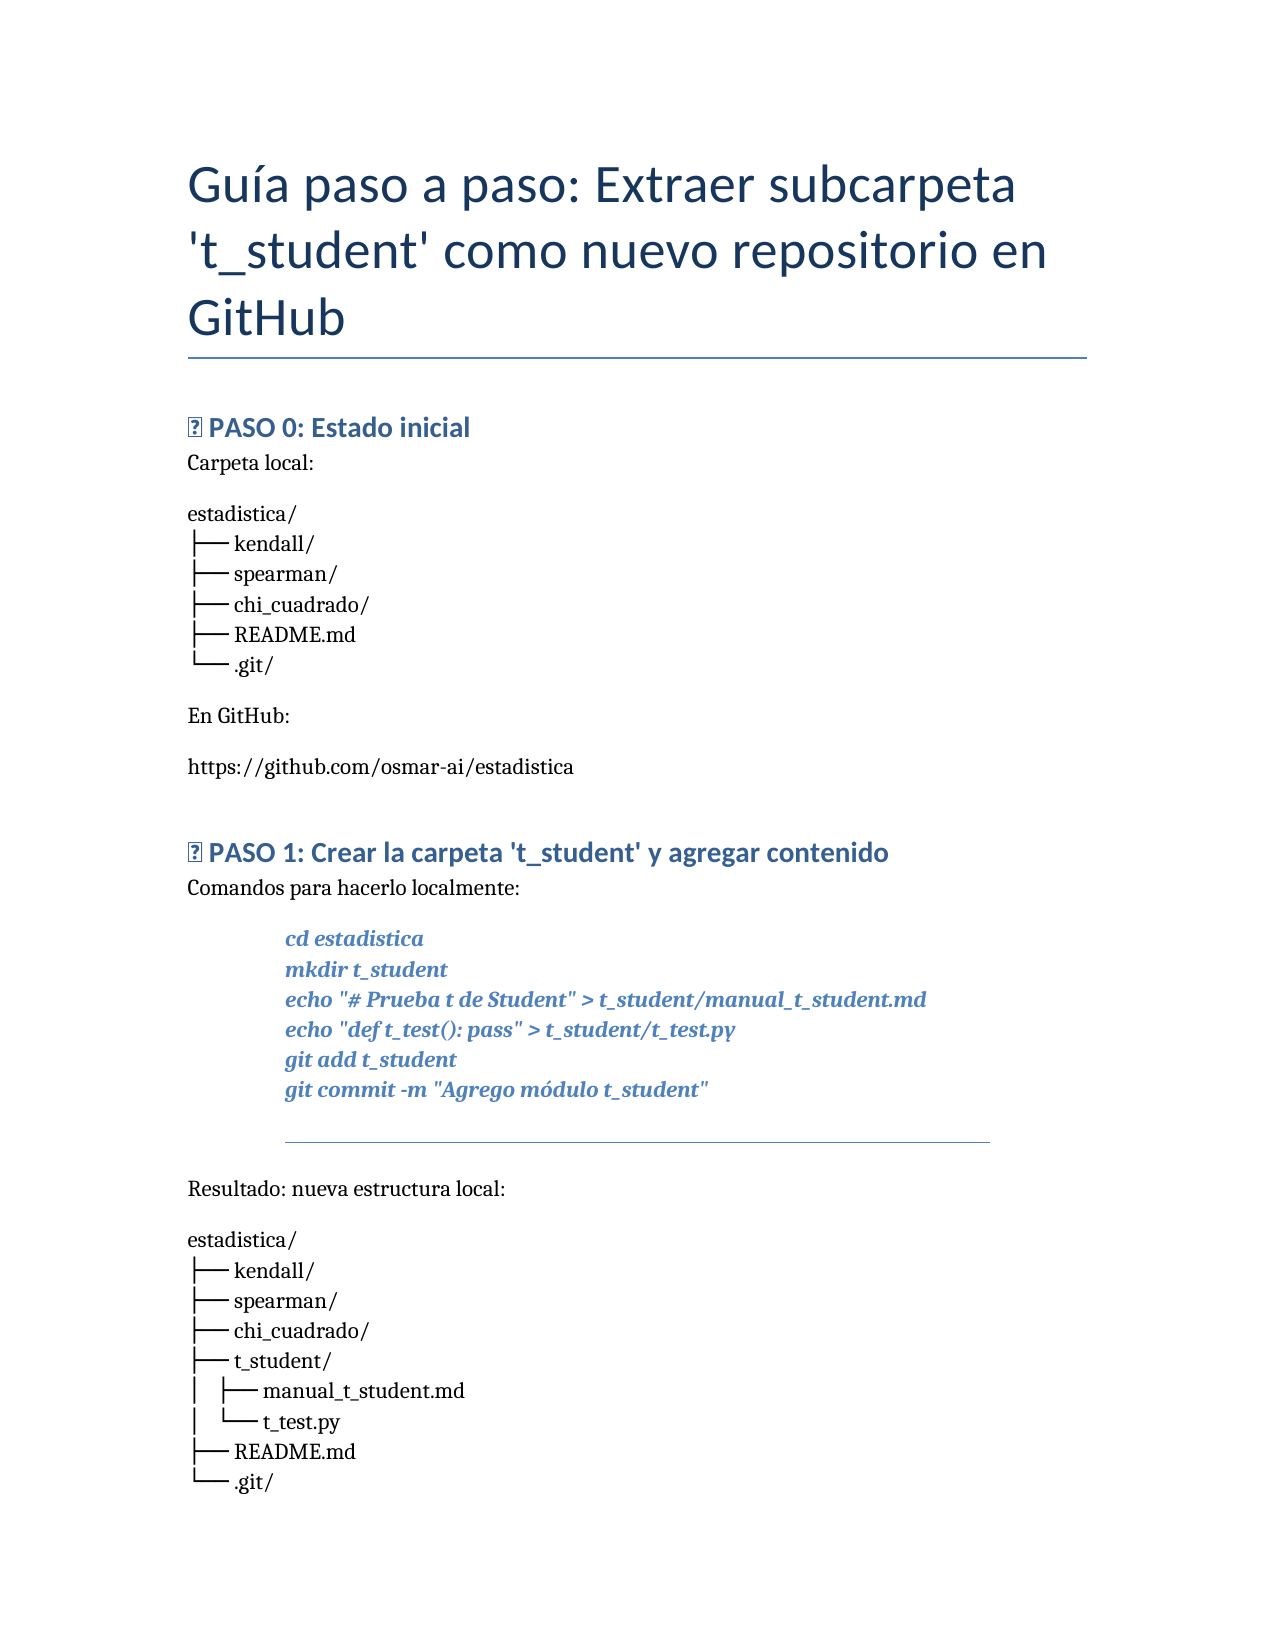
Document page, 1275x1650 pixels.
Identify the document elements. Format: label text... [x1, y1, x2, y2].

text estadistica/ ├── kendall/ ├── spearman/ ├── chi_cuadrado/ ├── t_student/ │ ├── manual_t_student.md │ └── t_test.py ├── README.md └── .git/ [187, 1227, 1087, 1495]
title Guía paso a paso: Extraer subcarpeta 't_student' como nuevo repositorio en GitHub [187, 150, 1087, 359]
subtitle 🔧 PASO 0: Estado inicial [187, 409, 1087, 444]
text https://github.com/osmar-ai/estadistica [187, 754, 1087, 780]
text Resultado: nueva estructura local: [187, 1176, 1087, 1202]
text estadistica/ ├── kendall/ ├── spearman/ ├── chi_cuadrado/ ├── README.md └── .git/ [187, 501, 1087, 678]
text Carpeta local: [187, 450, 1087, 476]
subtitle ✅ PASO 1: Crear la carpeta 't_student' y agregar contenido [187, 834, 1087, 870]
text Comandos para hacerlo localmente: [187, 875, 1087, 901]
text En GitHub: [187, 703, 1087, 729]
text cd estadistica mkdir t_student echo "# Prueba t de Student" > t_student/manual_t_student.md echo "def t_test(): pass" > t_student/t_test.py git add t_student git commit -m "Agrego módulo t_student" [285, 926, 990, 1142]
